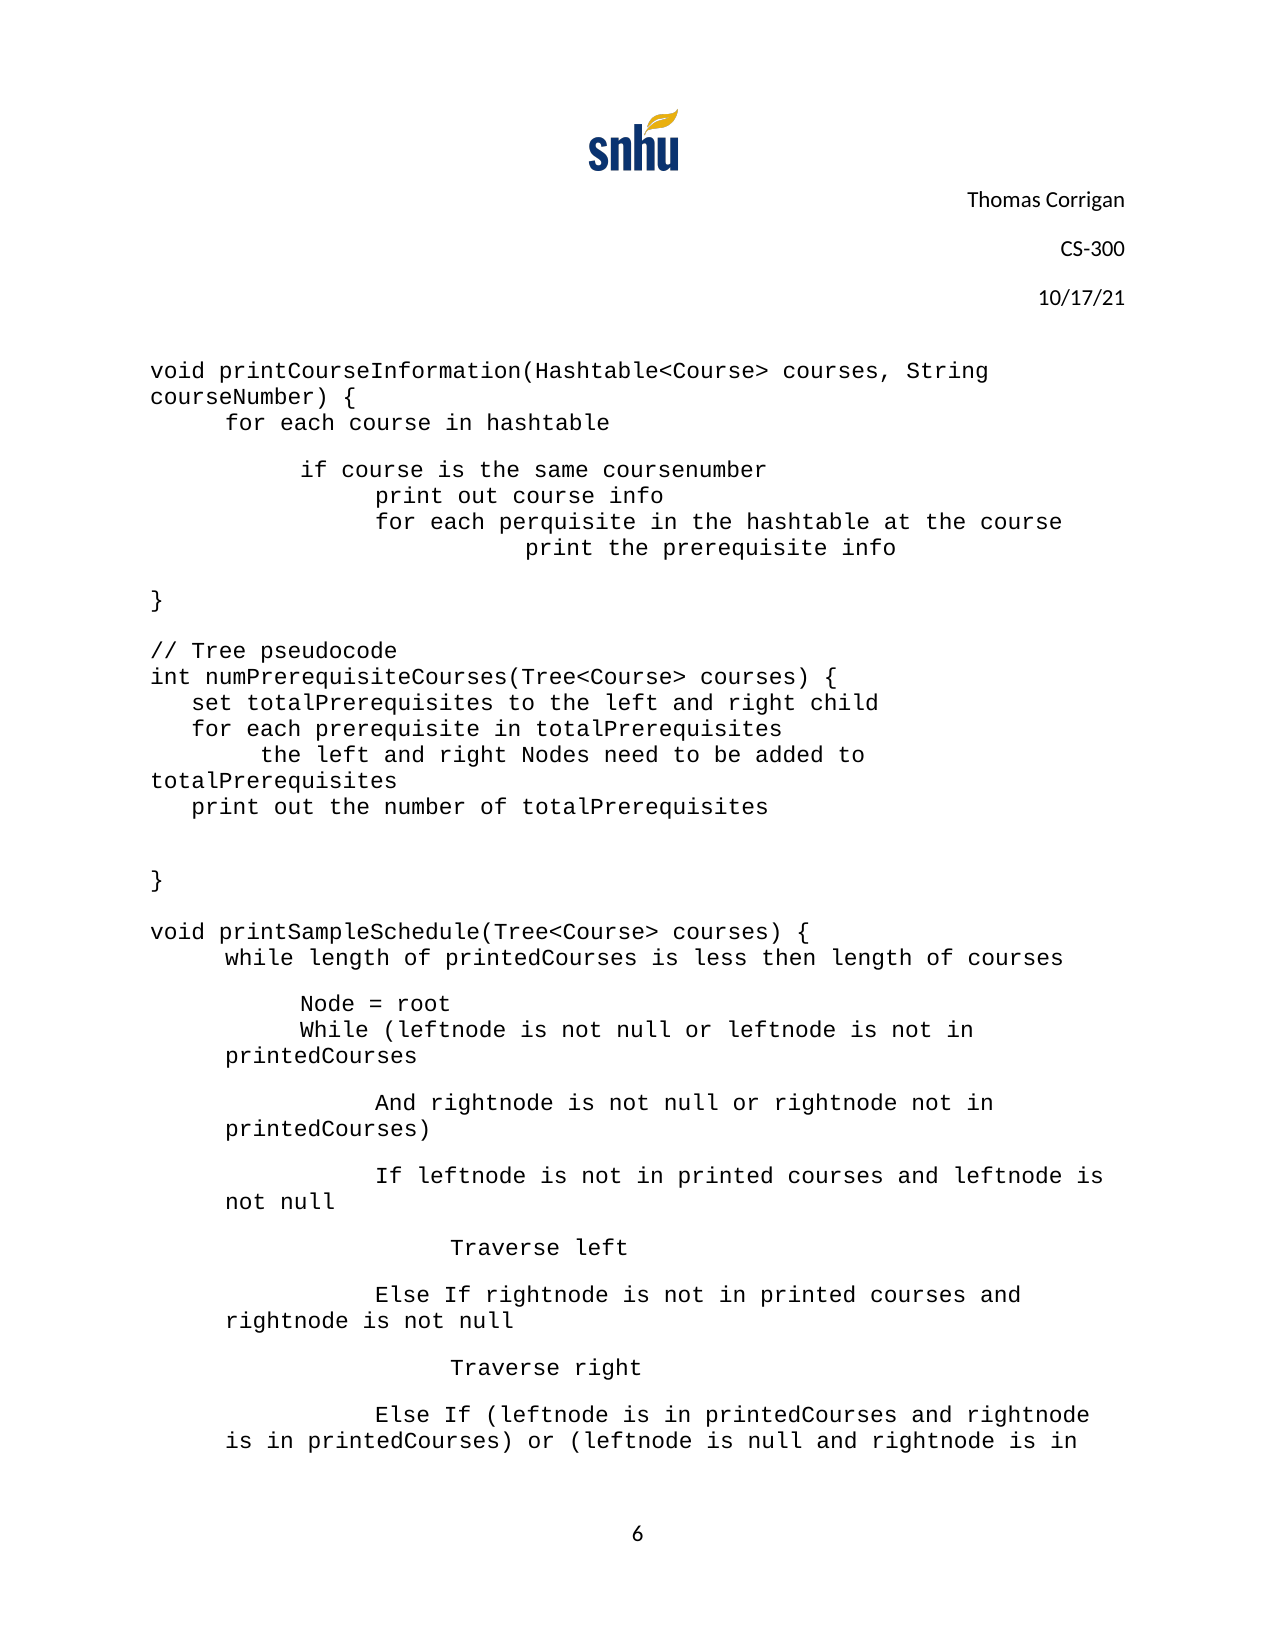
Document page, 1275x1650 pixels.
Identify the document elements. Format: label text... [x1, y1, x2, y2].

text for each perquisite in the hashtable at the course [150, 510, 1125, 536]
picture [568, 103, 707, 180]
text void printSampleSchedule(Tree<Course> courses) { [150, 920, 1125, 946]
text } [150, 588, 1125, 614]
text print out course info [150, 484, 1125, 510]
text If leftnode is not in printed courses and leftnode is not null [225, 1164, 1125, 1216]
text void printCourseInformation(Hashtable<Course> courses, String courseNumber) { [150, 359, 1125, 411]
text // Tree pseudocode [150, 640, 1125, 666]
text if course is the same coursenumber [150, 458, 1125, 484]
text And rightnode is not null or rightnode not in printedCourses) [225, 1091, 1125, 1143]
text While (leftnode is not null or leftnode is not in printedCourses [225, 1019, 1125, 1071]
text print the prerequisite info [150, 536, 1125, 562]
text set totalPrerequisites to the left and right child for each prerequisite in totalPrerequisites the left and right Nodes need to be added to totalPrerequisites print out the number of totalPrerequisites [150, 692, 1125, 821]
text Traverse right [225, 1356, 1125, 1382]
text int numPrerequisiteCourses(Tree<Course> courses) { [150, 666, 1125, 692]
text Else If rightnode is not in printed courses and rightnode is not null [225, 1283, 1125, 1335]
text Node = root [225, 993, 1125, 1019]
text } [150, 868, 1125, 894]
text for each course in hashtable [150, 411, 1125, 437]
text Traverse left [225, 1237, 1125, 1263]
text while length of printedCourses is less then length of courses [225, 946, 1125, 972]
